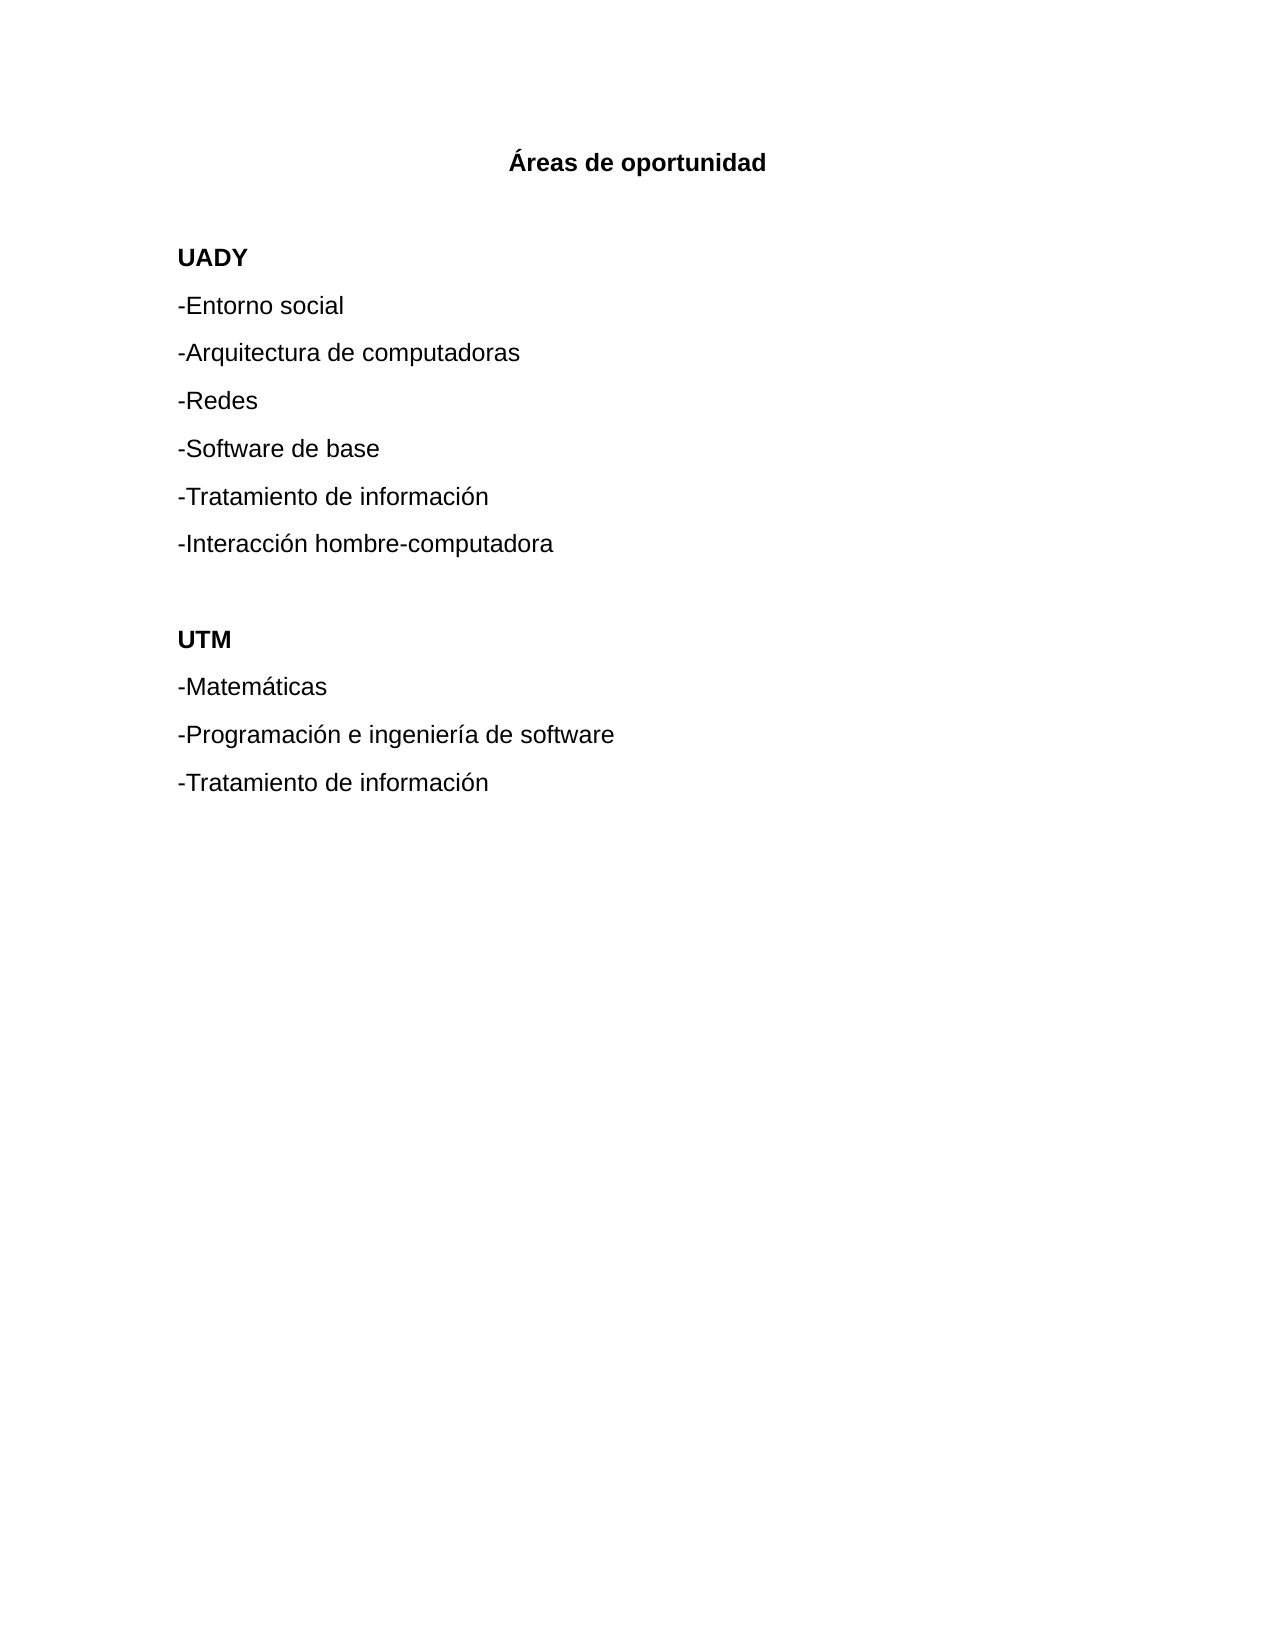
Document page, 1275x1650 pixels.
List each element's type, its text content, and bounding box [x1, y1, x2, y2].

text -Programación e ingeniería de software [177, 720, 1098, 749]
text -Arquitectura de computadoras [177, 338, 1098, 367]
text -Entorno social [177, 291, 1098, 319]
text UADY [177, 243, 1098, 272]
text -Tratamiento de información [177, 768, 1098, 797]
text -Redes [177, 386, 1098, 415]
text UTM [177, 625, 1098, 653]
text -Software de base [177, 434, 1098, 463]
text -Tratamiento de información [177, 482, 1098, 510]
text -Interacción hombre-computadora [177, 529, 1098, 558]
text -Matemáticas [177, 672, 1098, 701]
text Áreas de oportunidad [177, 148, 1098, 176]
